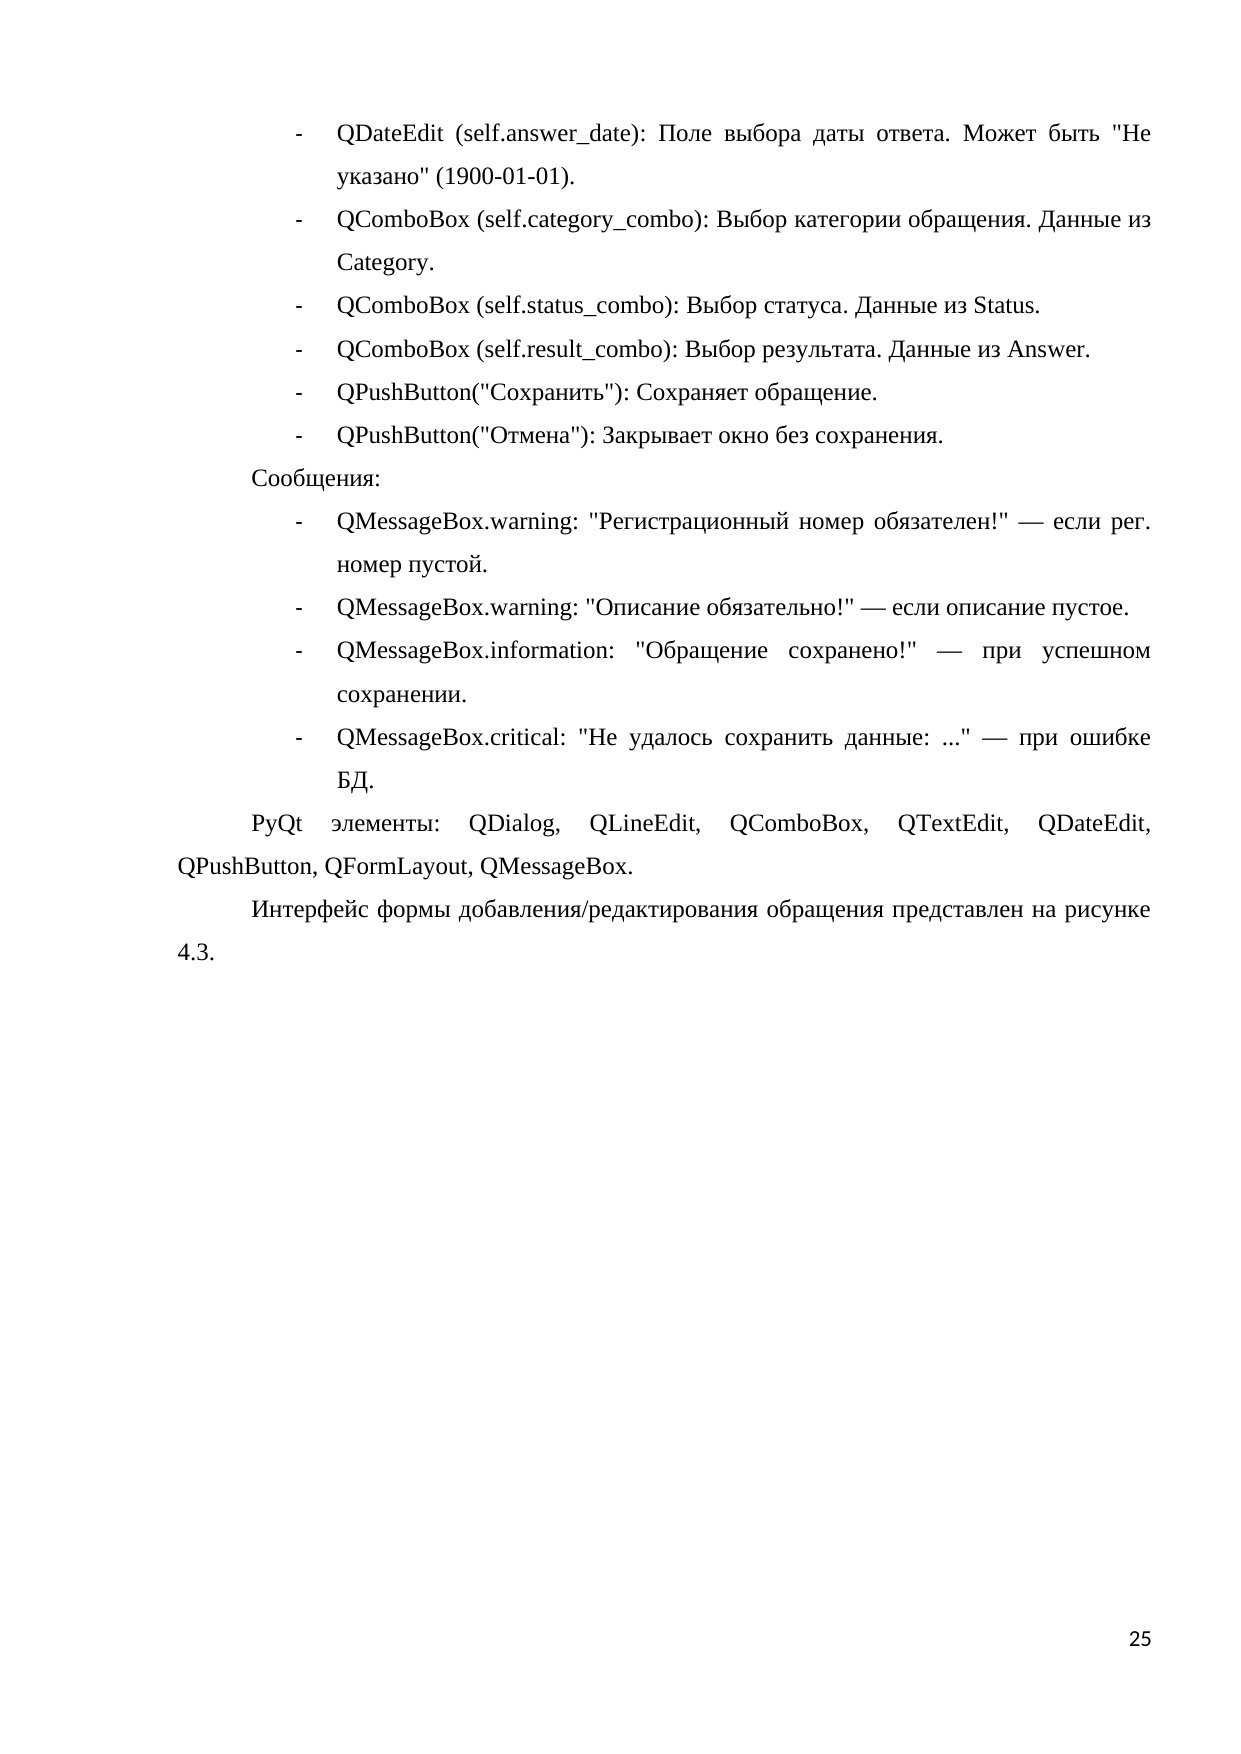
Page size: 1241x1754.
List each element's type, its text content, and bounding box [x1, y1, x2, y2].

text QPushButton("Отмена"): Закрывает окно без сохранения. [295, 420, 1152, 449]
text QDateEdit (self.answer_date): Поле выбора даты ответа. Может быть "Не указано" (1900-01-01). [295, 118, 1152, 190]
text QMessageBox.warning: "Описание обязательно!" — если описание пустое. [295, 592, 1152, 621]
text QMessageBox.warning: "Регистрационный номер обязателен!" — если рег. номер пустой. [295, 506, 1152, 578]
text QMessageBox.critical: "Не удалось сохранить данные: ..." — при ошибке БД. [295, 722, 1152, 794]
text PyQt элементы: QDialog, QLineEdit, QComboBox, QTextEdit, QDateEdit, QPushButton, QFormLayout, QMessageBox. [177, 808, 1152, 880]
text QComboBox (self.category_combo): Выбор категории обращения. Данные из Category. [295, 204, 1152, 276]
text QMessageBox.information: "Обращение сохранено!" — при успешном сохранении. [295, 636, 1152, 707]
text QComboBox (self.result_combo): Выбор результата. Данные из Answer. [295, 334, 1152, 362]
text Сообщения: [177, 463, 1152, 492]
text QComboBox (self.status_combo): Выбор статуса. Данные из Status. [295, 291, 1152, 319]
text QPushButton("Сохранить"): Сохраняет обращение. [295, 377, 1152, 406]
text Интерфейс формы добавления/редактирования обращения представлен на рисунке 4.3. [177, 894, 1152, 966]
